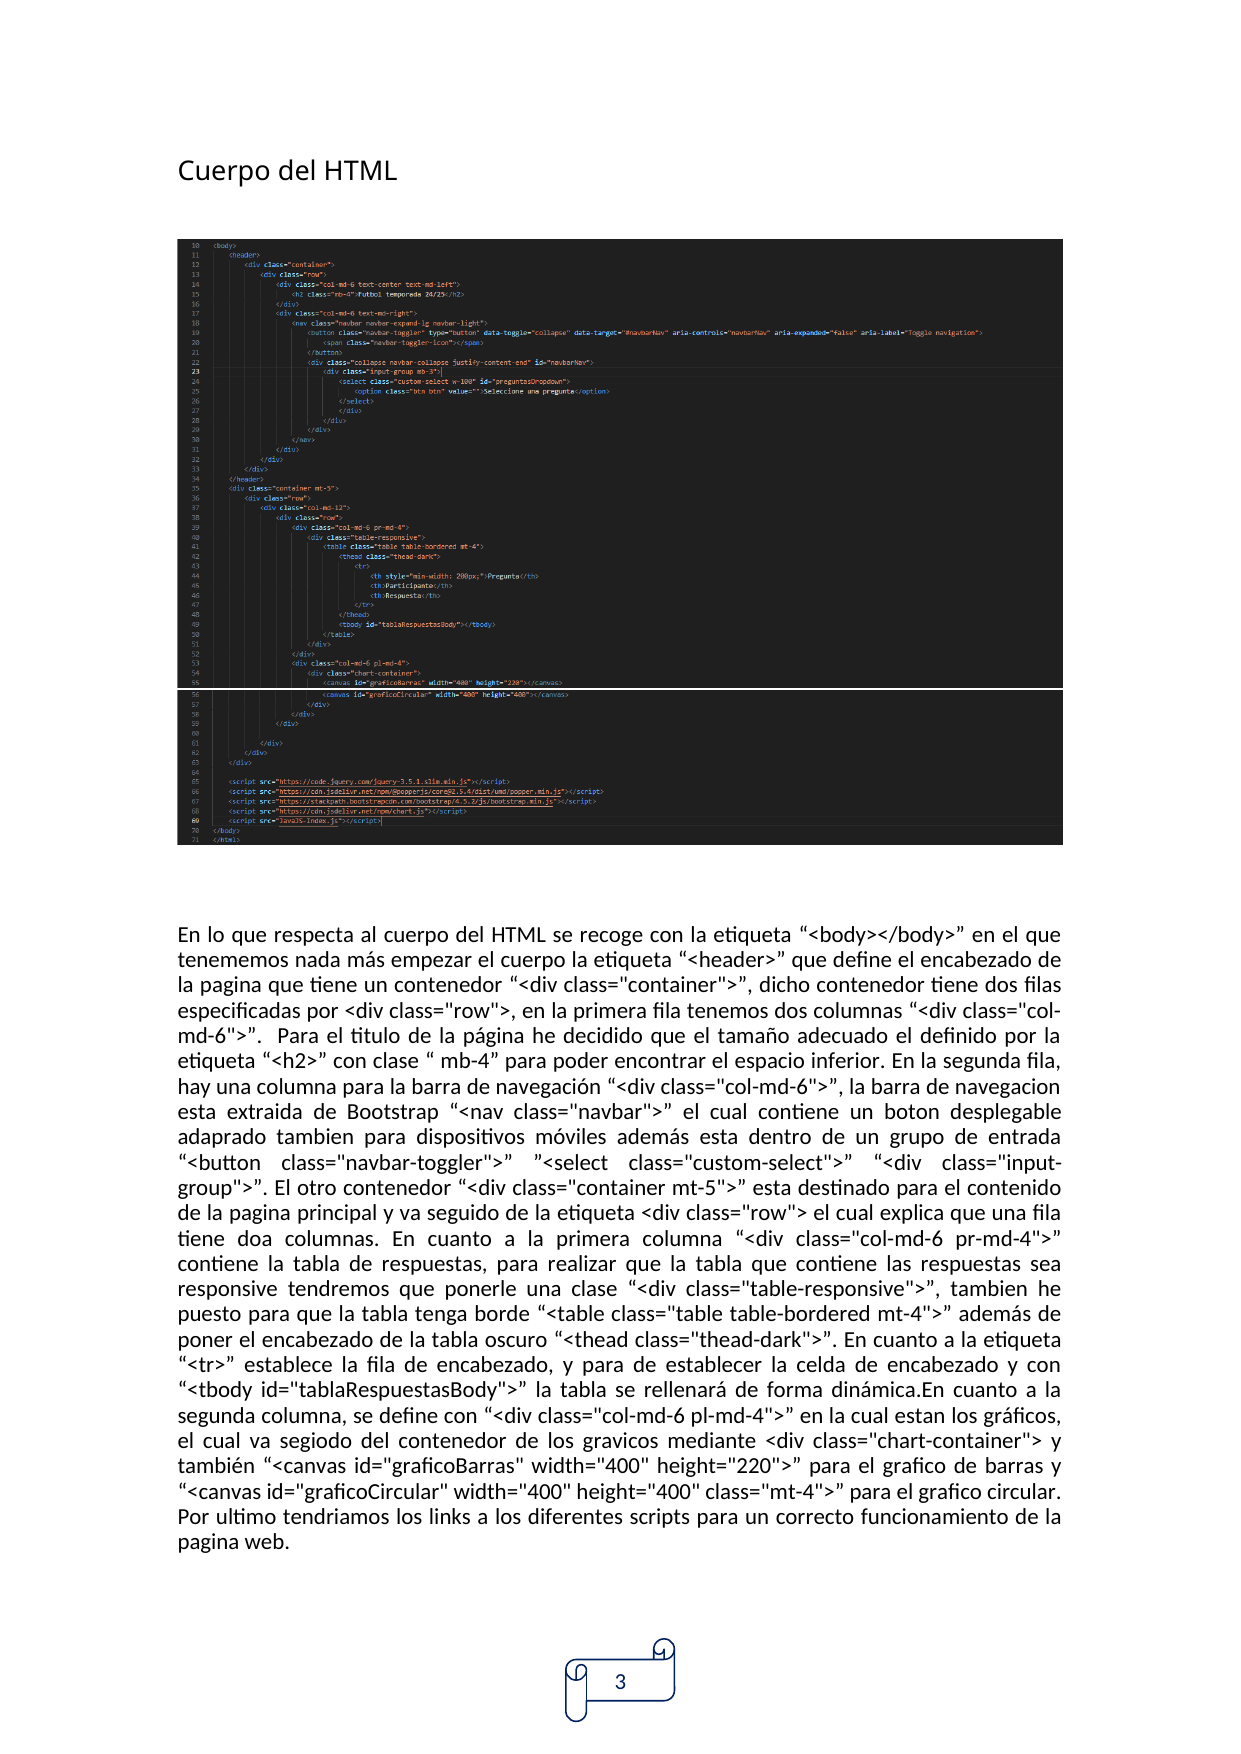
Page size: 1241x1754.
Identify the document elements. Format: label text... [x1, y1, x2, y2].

text En lo que respecta al cuerpo del HTML se recoge con la etiqueta “<body></body>” en el que tenememos nada más empezar el cuerpo la etiqueta “<header>” que define el encabezado de la pagina que tiene un contenedor “<div class="container">”, dicho contenedor tiene dos filas especificadas por <div class="row">, en la primera fila tenemos dos columnas “<div class="col-md-6">”. Para el titulo de la página he decidido que el tamaño adecuado el definido por la etiqueta “<h2>” con clase “ mb-4” para poder encontrar el espacio inferior. En la segunda fila, hay una columna para la barra de navegación “<div class="col-md-6">”, la barra de navegacion esta extraida de Bootstrap “<nav class="navbar">” el cual contiene un boton desplegable adaprado tambien para dispositivos móviles además esta dentro de un grupo de entrada “<button class="navbar-toggler">” ”<select class="custom-select">” “<div class="input-group">”. El otro contenedor “<div class="container mt-5">” esta destinado para el contenido de la pagina principal y va seguido de la etiqueta <div class="row"> el cual explica que una fila tiene doa columnas. En cuanto a la primera columna “<div class="col-md-6 pr-md-4">” contiene la tabla de respuestas, para realizar que la tabla que contiene las respuestas sea responsive tendremos que ponerle una clase “<div class="table-responsive">”, tambien he puesto para que la tabla tenga borde “<table class="table table-bordered mt-4">” además de poner el encabezado de la tabla oscuro “<thead class="thead-dark">”. En cuanto a la etiqueta “<tr>” establece la fila de encabezado, y para de establecer la celda de encabezado y con “<tbody id="tablaRespuestasBody">” la tabla se rellenará de forma dinámica.En cuanto a la segunda columna, se define con “<div class="col-md-6 pl-md-4">” en la cual estan los gráficos, el cual va segiodo del contenedor de los gravicos mediante <div class="chart-container"> y también “<canvas id="graficoBarras" width="400" height="220">” para el grafico de barras y “<canvas id="graficoCircular" width="400" height="400" class="mt-4">” para el grafico circular. Por ultimo tendriamos los links a los diferentes scripts para un correcto funcionamiento de la pagina web. [177, 923, 1063, 1555]
subtitle Cuerpo del HTML [177, 152, 1063, 189]
picture [177, 239, 1063, 688]
picture [177, 690, 1063, 845]
